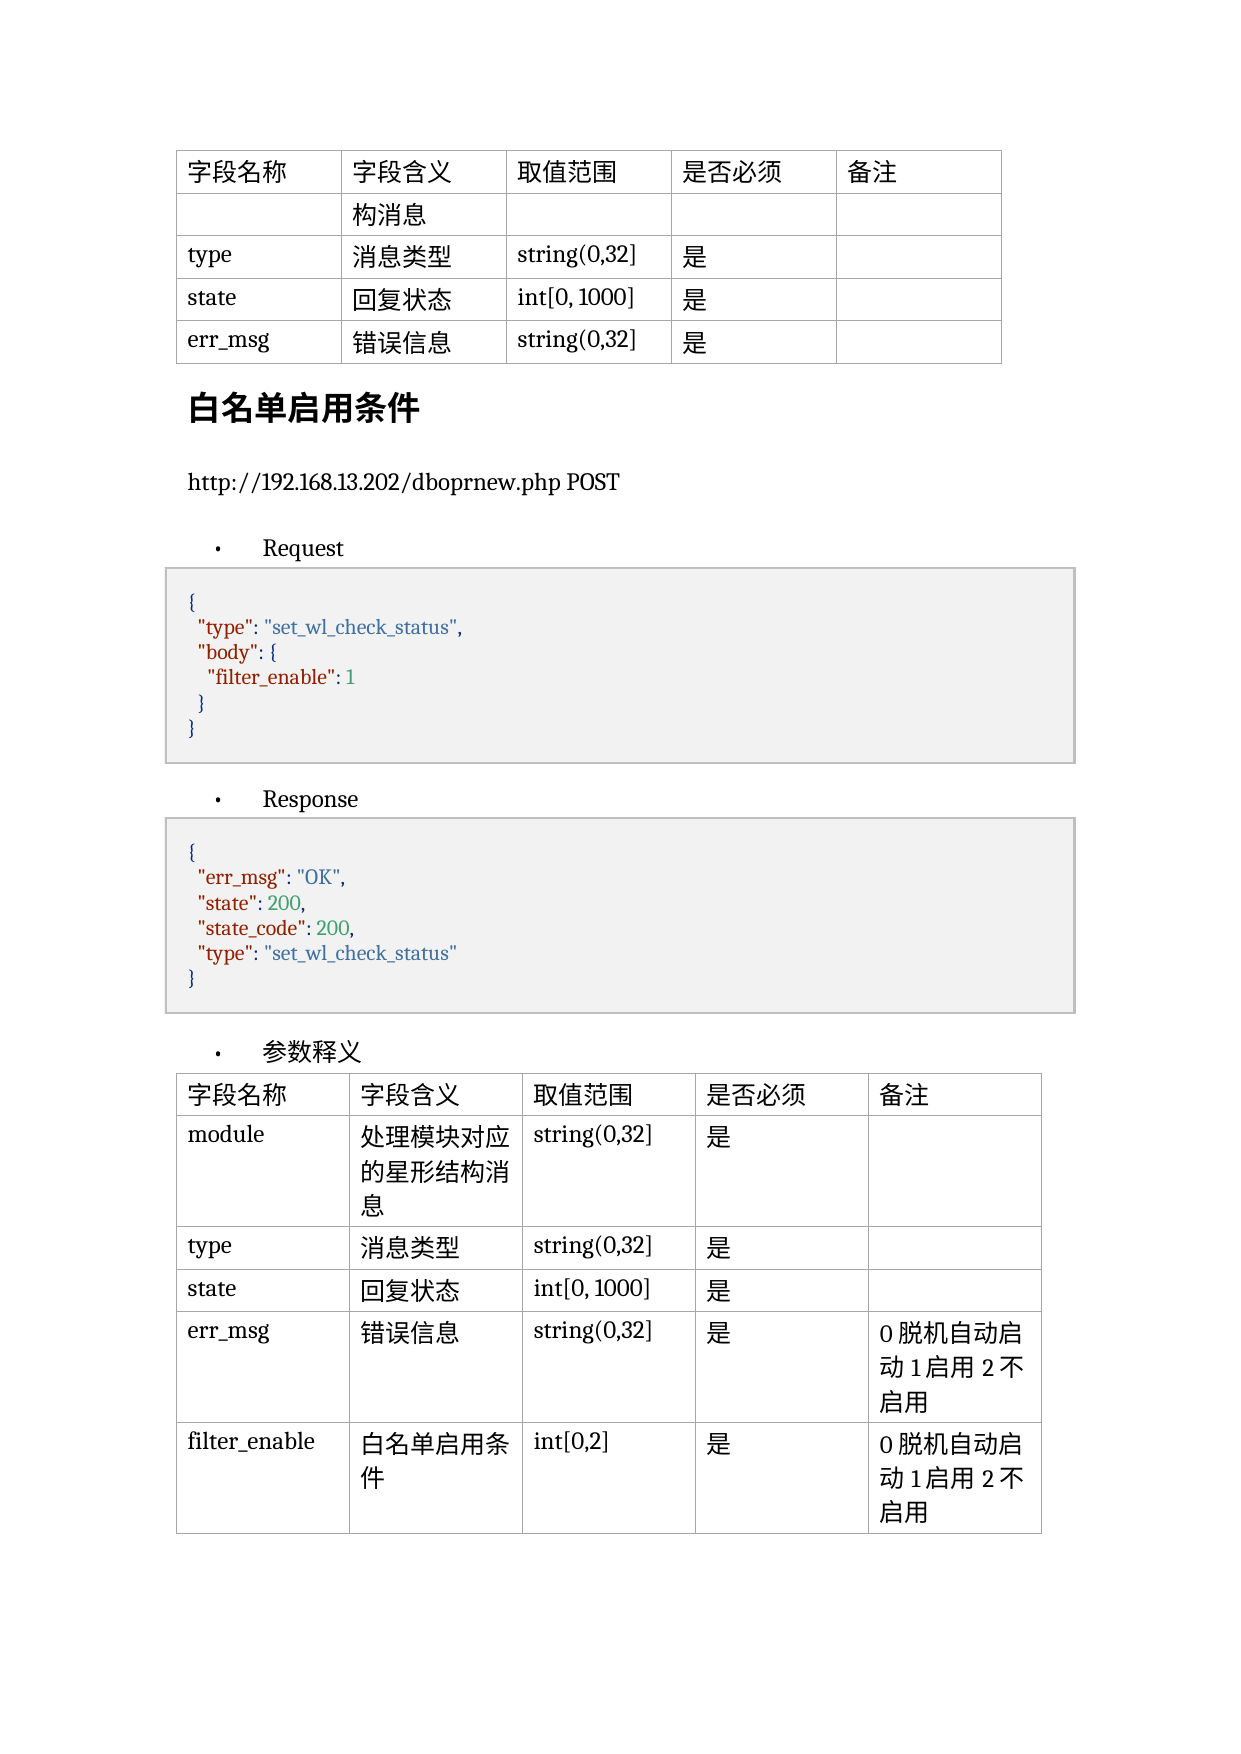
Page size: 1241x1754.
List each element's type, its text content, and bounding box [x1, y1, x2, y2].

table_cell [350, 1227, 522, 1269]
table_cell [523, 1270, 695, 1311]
list 参数释义 [212, 1035, 1053, 1069]
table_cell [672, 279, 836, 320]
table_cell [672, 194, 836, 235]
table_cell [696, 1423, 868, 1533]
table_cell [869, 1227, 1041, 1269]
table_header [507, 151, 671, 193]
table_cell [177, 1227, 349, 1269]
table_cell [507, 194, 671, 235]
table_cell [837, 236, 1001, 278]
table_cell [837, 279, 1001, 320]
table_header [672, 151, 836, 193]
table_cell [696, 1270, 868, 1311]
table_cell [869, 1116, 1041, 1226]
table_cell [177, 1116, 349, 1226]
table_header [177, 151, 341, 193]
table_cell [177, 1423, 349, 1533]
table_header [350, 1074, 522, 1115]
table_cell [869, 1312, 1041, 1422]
list Request [212, 534, 1053, 563]
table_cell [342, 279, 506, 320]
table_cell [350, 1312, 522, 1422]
text { "err_msg": "OK", "state": 200, "state_code": 200, "type": "set_wl_check_status" } [167, 819, 1073, 1012]
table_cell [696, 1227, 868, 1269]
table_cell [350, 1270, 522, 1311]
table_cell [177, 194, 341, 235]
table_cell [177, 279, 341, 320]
text { "type": "set_wl_check_status", "body": { "filter_enable": 1 } } [167, 569, 1073, 762]
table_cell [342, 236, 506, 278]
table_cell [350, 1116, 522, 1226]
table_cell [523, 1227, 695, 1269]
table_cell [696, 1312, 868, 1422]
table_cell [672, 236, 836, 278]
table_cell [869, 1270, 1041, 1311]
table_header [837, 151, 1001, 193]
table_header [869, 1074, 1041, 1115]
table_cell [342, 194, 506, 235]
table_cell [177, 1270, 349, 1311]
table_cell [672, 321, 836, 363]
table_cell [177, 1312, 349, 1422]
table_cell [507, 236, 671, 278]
subtitle 白名单启用条件 [187, 385, 1053, 430]
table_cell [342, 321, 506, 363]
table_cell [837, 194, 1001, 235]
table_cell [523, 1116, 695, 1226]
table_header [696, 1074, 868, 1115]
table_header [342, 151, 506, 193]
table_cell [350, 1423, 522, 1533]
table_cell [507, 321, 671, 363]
list Response [212, 784, 1053, 813]
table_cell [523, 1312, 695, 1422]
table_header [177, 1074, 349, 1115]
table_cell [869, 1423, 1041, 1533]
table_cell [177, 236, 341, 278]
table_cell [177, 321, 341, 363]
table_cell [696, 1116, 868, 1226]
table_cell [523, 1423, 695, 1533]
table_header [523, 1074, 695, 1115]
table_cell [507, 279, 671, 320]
text http://192.168.13.202/dboprnew.php POST [187, 468, 1053, 497]
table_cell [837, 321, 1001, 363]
